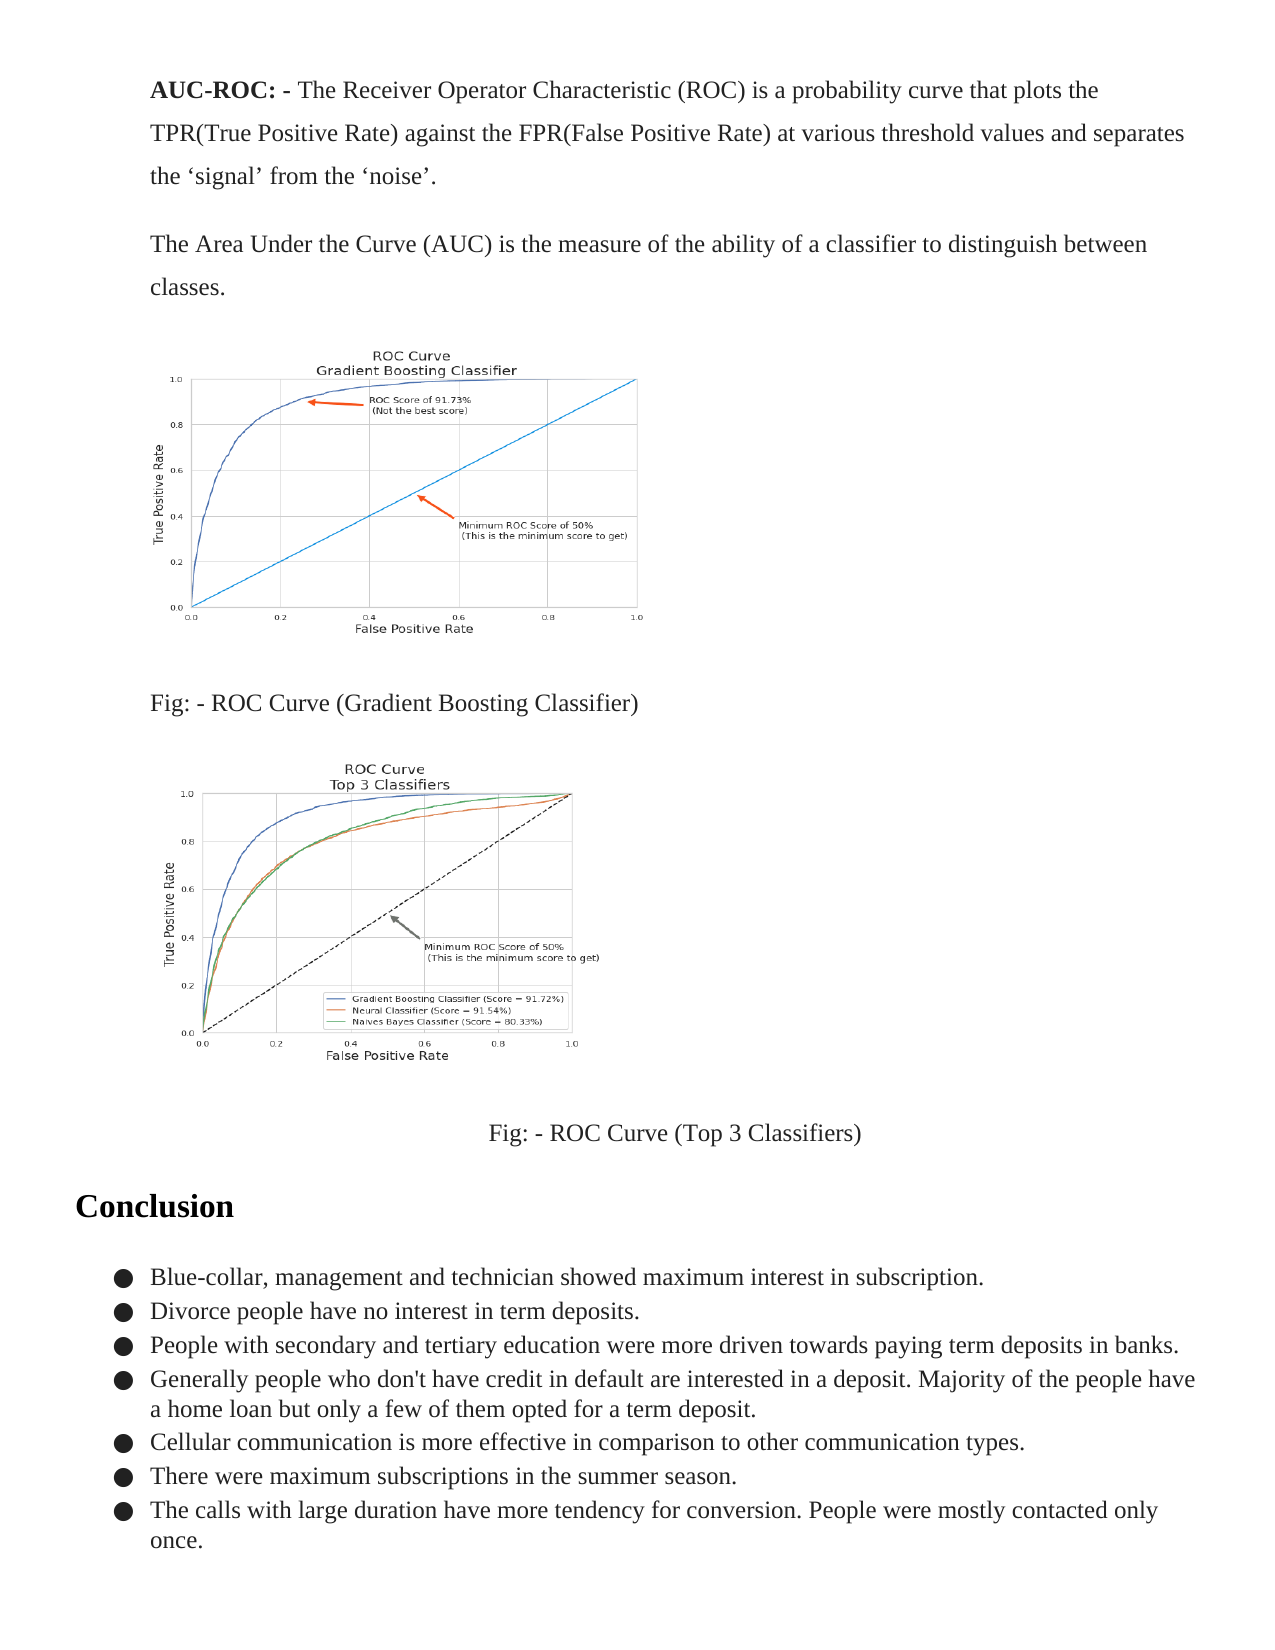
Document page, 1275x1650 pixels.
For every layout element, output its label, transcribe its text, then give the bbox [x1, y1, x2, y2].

list Generally people who don't have credit in default are interested in a deposit. Majority of the people have a home loan but only a few of them opted for a term deposit. [112, 1360, 1200, 1423]
text The Area Under the Curve (AUC) is the measure of the ability of a classifier to distinguish between classes. [150, 229, 1200, 301]
text Conclusion [75, 1186, 1171, 1225]
list The calls with large duration have more tendency for conversion. People were mostly contacted only once. [112, 1491, 1200, 1554]
picture [150, 756, 669, 1080]
text Fig: - ROC Curve (Top 3 Classifiers) [150, 1118, 1200, 1147]
list Divorce people have no interest in term deposits. [112, 1292, 1200, 1326]
list There were maximum subscriptions in the summer season. [112, 1457, 1200, 1491]
list Cellular communication is more effective in comparison to other communication types. [112, 1423, 1200, 1457]
text Fig: - ROC Curve (Gradient Boosting Classifier) [150, 688, 1200, 717]
list Blue-collar, management and technician showed maximum interest in subscription. [112, 1258, 1171, 1292]
text AUC-ROC: - The Receiver Operator Characteristic (ROC) is a probability curve that plots the TPR(True Positive Rate) against the FPR(False Positive Rate) at various threshold values and separates the ‘signal’ from the ‘noise’. [150, 75, 1200, 190]
list People with secondary and tertiary education were more driven towards paying term deposits in banks. [112, 1326, 1200, 1360]
picture [150, 340, 669, 650]
